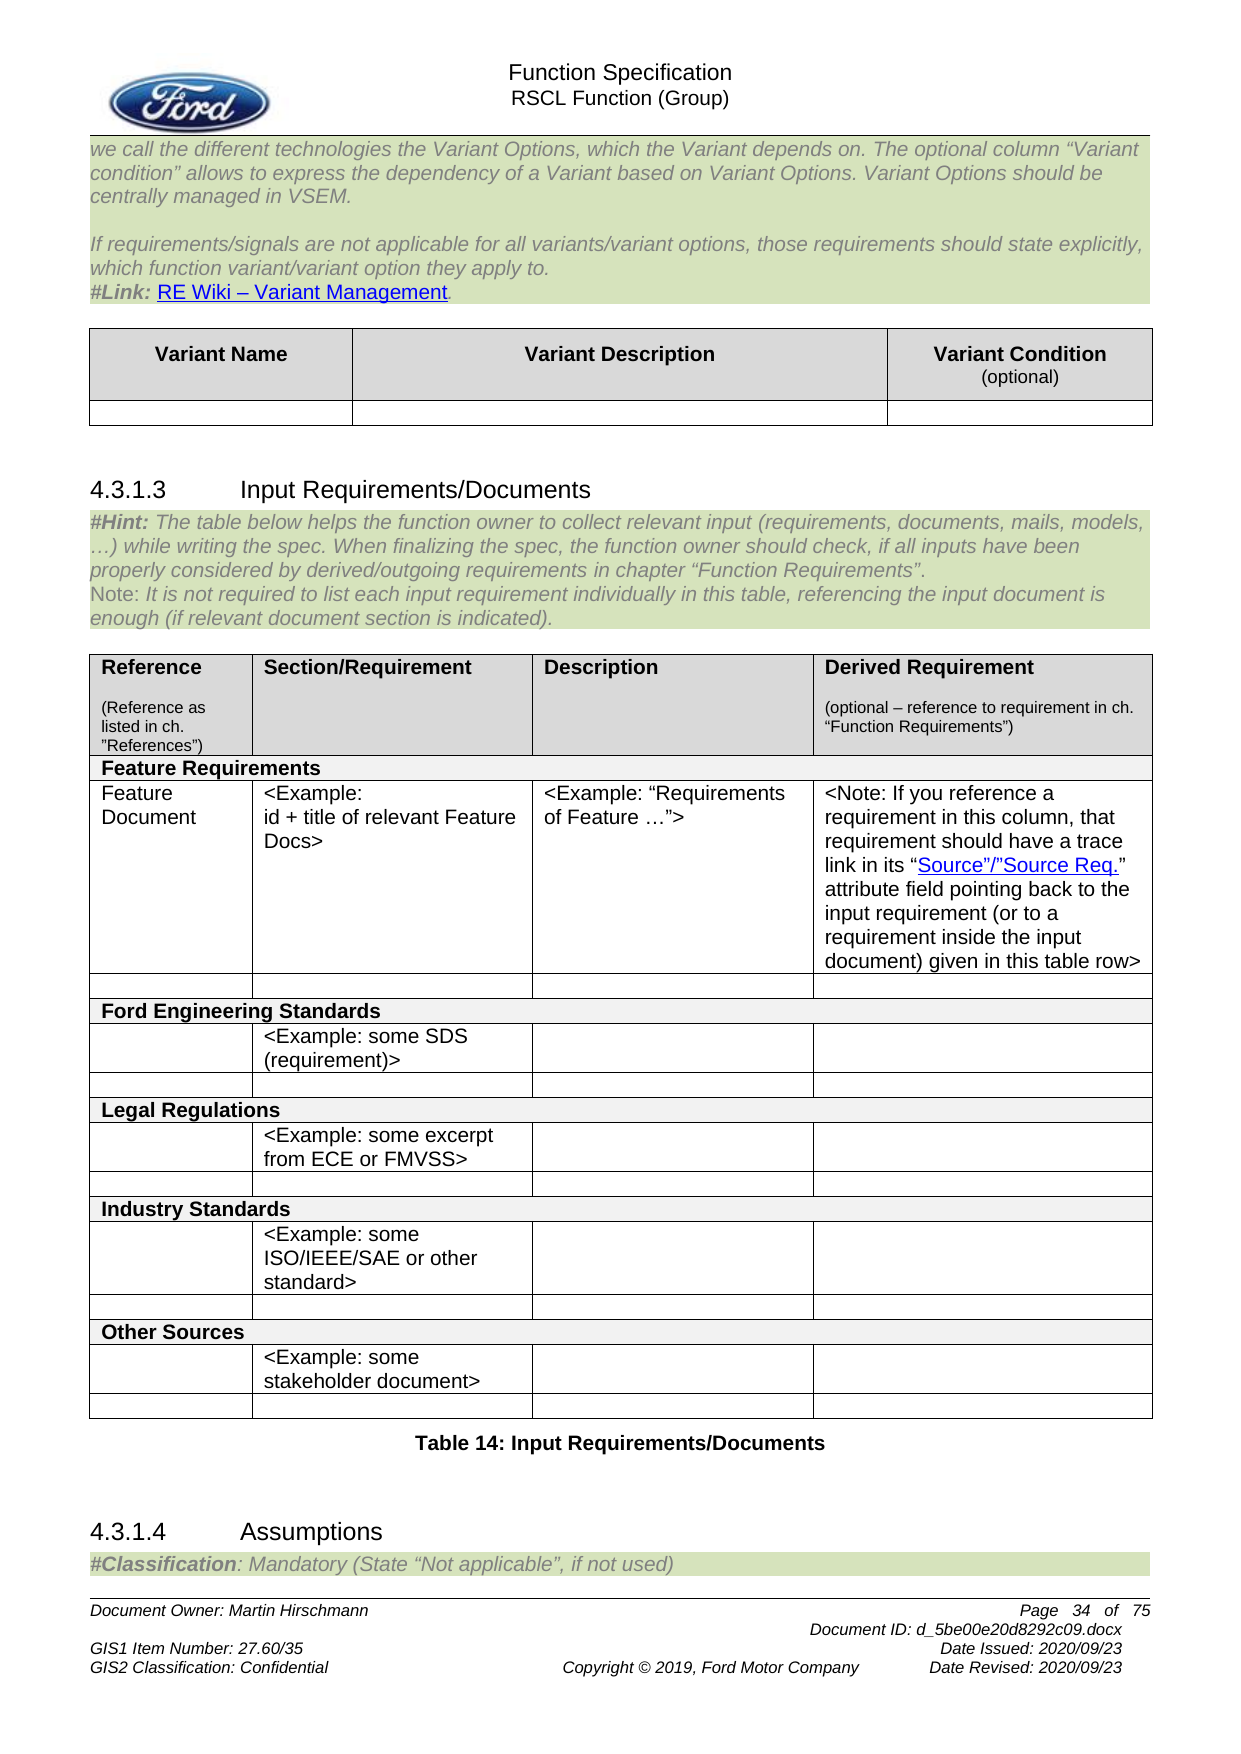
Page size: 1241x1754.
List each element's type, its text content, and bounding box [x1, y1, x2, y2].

table_cell [533, 1222, 813, 1294]
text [90, 136, 1150, 208]
table_cell <Example: id + title of relevant Feature Docs> [253, 781, 532, 973]
table_cell Other Sources [90, 1320, 1152, 1344]
table_cell [533, 1295, 813, 1319]
table_cell <Example: some excerpt from ECE or FMVSS> [253, 1123, 532, 1171]
table_cell [814, 1024, 1152, 1072]
subtitle Assumptions [90, 1517, 1150, 1545]
table_cell [253, 1073, 532, 1097]
table_cell Legal Regulations [90, 1098, 1152, 1122]
table_cell [90, 1172, 252, 1196]
table_cell [353, 401, 887, 425]
table_cell [253, 1295, 532, 1319]
text Note: It is not required to list each input requirement individually in this table, referencing the input document is enough (if relevant document section is indicated). [90, 582, 1150, 629]
table_cell [90, 1024, 252, 1072]
table_cell [533, 1172, 813, 1196]
table_cell [814, 1172, 1152, 1196]
table_header Variant Description [353, 329, 887, 400]
table_cell Feature Requirements [90, 756, 1152, 780]
table_cell [814, 1345, 1152, 1393]
table_cell <Example: “Requirements of Feature …”> [533, 781, 813, 973]
table_header Description [533, 655, 813, 755]
table_cell [533, 1073, 813, 1097]
table_cell [90, 1345, 252, 1393]
text #Classification: Mandatory (State “Not applicable”, if not used) [90, 1552, 1150, 1576]
table_cell [90, 1394, 252, 1418]
table_cell Feature Document [90, 781, 252, 973]
table_cell <Example: some ISO/IEEE/SAE or other standard> [253, 1222, 532, 1294]
table_cell [533, 1345, 813, 1393]
table_cell [90, 1222, 252, 1294]
table_cell Ford Engineering Standards [90, 999, 1152, 1023]
table_cell [253, 1394, 532, 1418]
table_cell [814, 974, 1152, 998]
table_cell [888, 401, 1152, 425]
table_cell <Example: some SDS (requirement)> [253, 1024, 532, 1072]
table_cell [533, 1394, 813, 1418]
table_cell [533, 1123, 813, 1171]
table_cell <Example: some stakeholder document> [253, 1345, 532, 1393]
table_cell <Note: If you reference a requirement in this column, that requirement should have a trace link in its “Source”/”Source Req.” attribute field pointing back to the input requirement (or to a requirement inside the input document) given in this table row> [814, 781, 1152, 973]
text If requirements/signals are not applicable for all variants/variant options, those requirements should state explicitly, which function variant/variant option they apply to. [90, 232, 1150, 280]
table_cell [814, 1073, 1152, 1097]
table_cell [814, 1394, 1152, 1418]
table_cell [90, 1295, 252, 1319]
table_header Variant Condition (optional) [888, 329, 1152, 400]
table_cell [90, 1123, 252, 1171]
table_cell [90, 974, 252, 998]
table_header Section/Requirement [253, 655, 532, 755]
table_cell [533, 1024, 813, 1072]
table_cell [90, 401, 352, 425]
table_cell [90, 1073, 252, 1097]
table_header Derived Requirement (optional – reference to requirement in ch. “Function Requirements”) [814, 655, 1152, 755]
table_cell Industry Standards [90, 1197, 1152, 1221]
table_cell [814, 1295, 1152, 1319]
table_cell [814, 1222, 1152, 1294]
table_cell [814, 1123, 1152, 1171]
picture [89, 53, 290, 154]
table_cell [533, 974, 813, 998]
table_header Reference (Reference as listed in ch. ”References”) [90, 655, 252, 755]
table_cell [253, 974, 532, 998]
subtitle Input Requirements/Documents [90, 475, 1150, 503]
text #Link: RE Wiki – Variant Management. [90, 280, 1150, 304]
table_cell [253, 1172, 532, 1196]
table_header Variant Name [90, 329, 352, 400]
text #Hint: The table below helps the function owner to collect relevant input (requirements, documents, mails, models, …) while writing the spec. When finalizing the spec, the function owner should check, if all inputs have been properly considered by derived/outgoing requirements in chapter “Function Requirements”. [90, 510, 1150, 582]
